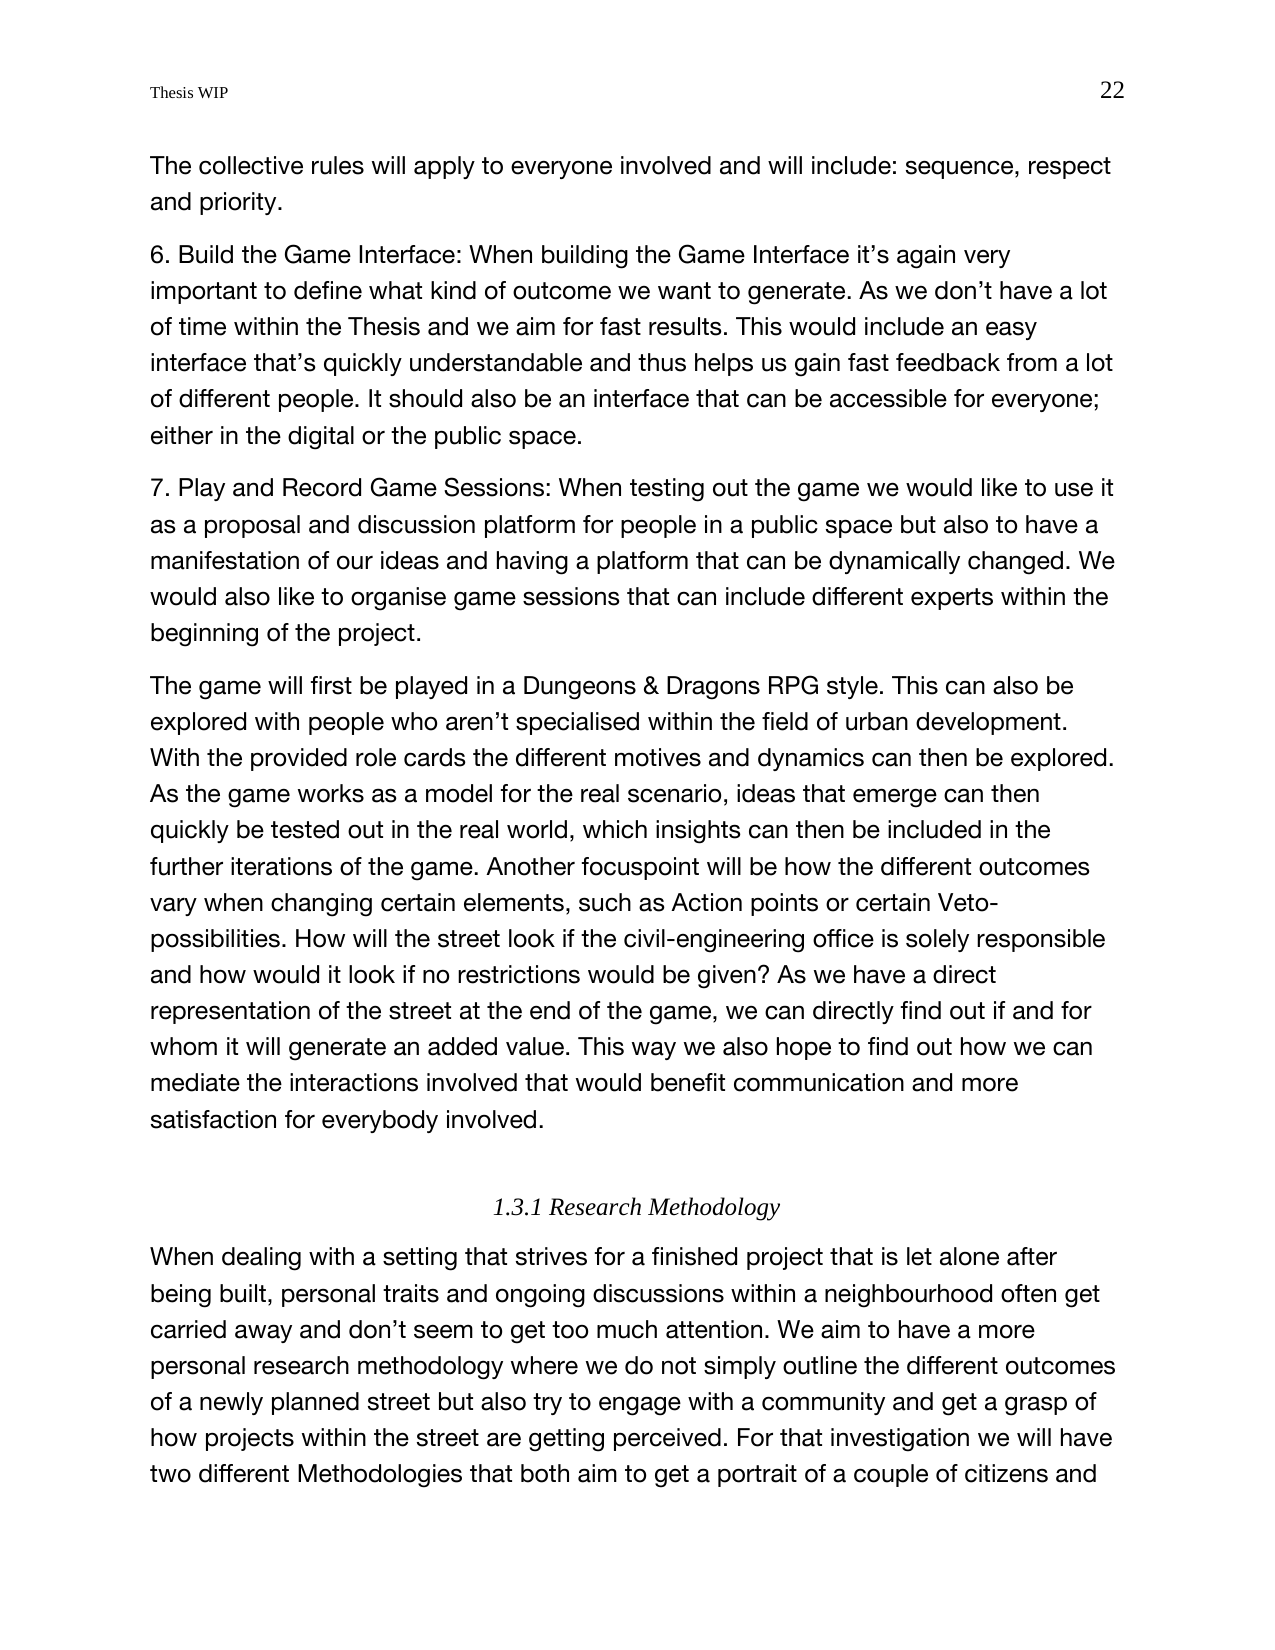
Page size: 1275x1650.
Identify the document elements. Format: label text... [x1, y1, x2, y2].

text The game will first be played in a Dungeons & Dragons RPG style. This can also be explored with people who aren’t specialised within the field of urban development. With the provided role cards the different motives and dynamics can then be explored. As the game works as a model for the real scenario, ideas that emerge can then quickly be tested out in the real world, which insights can then be included in the further iterations of the game. Another focuspoint will be how the different outcomes vary when changing certain elements, such as Action points or certain Veto-possibilities. How will the street look if the civil-engineering office is solely responsible and how would it look if no restrictions would be given? As we have a direct representation of the street at the end of the game, we can directly find out if and for whom it will generate an added value. This way we also hope to find out how we can mediate the interactions involved that would benefit communication and more satisfaction for everybody involved. [150, 670, 1125, 1135]
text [150, 1241, 1125, 1490]
text 7. Play and Record Game Sessions: When testing out the game we would like to use it as a proposal and discussion platform for people in a public space but also to have a manifestation of our ideas and having a platform that can be dynamically changed. We would also like to organise game sessions that can include different experts within the beginning of the project. [150, 472, 1125, 648]
subtitle 1.3.1 Research Methodology [150, 1192, 1125, 1221]
text 6. Build the Game Interface: When building the Game Interface it’s again very important to define what kind of outcome we want to generate. As we don’t have a lot of time within the Thesis and we aim for fast results. This would include an easy interface that’s quickly understandable and thus helps us gain fast feedback from a lot of different people. It should also be an interface that can be accessible for everyone; either in the digital or the public space. [150, 239, 1125, 451]
text The collective rules will apply to everyone involved and will include: sequence, respect and priority. [150, 150, 1125, 218]
